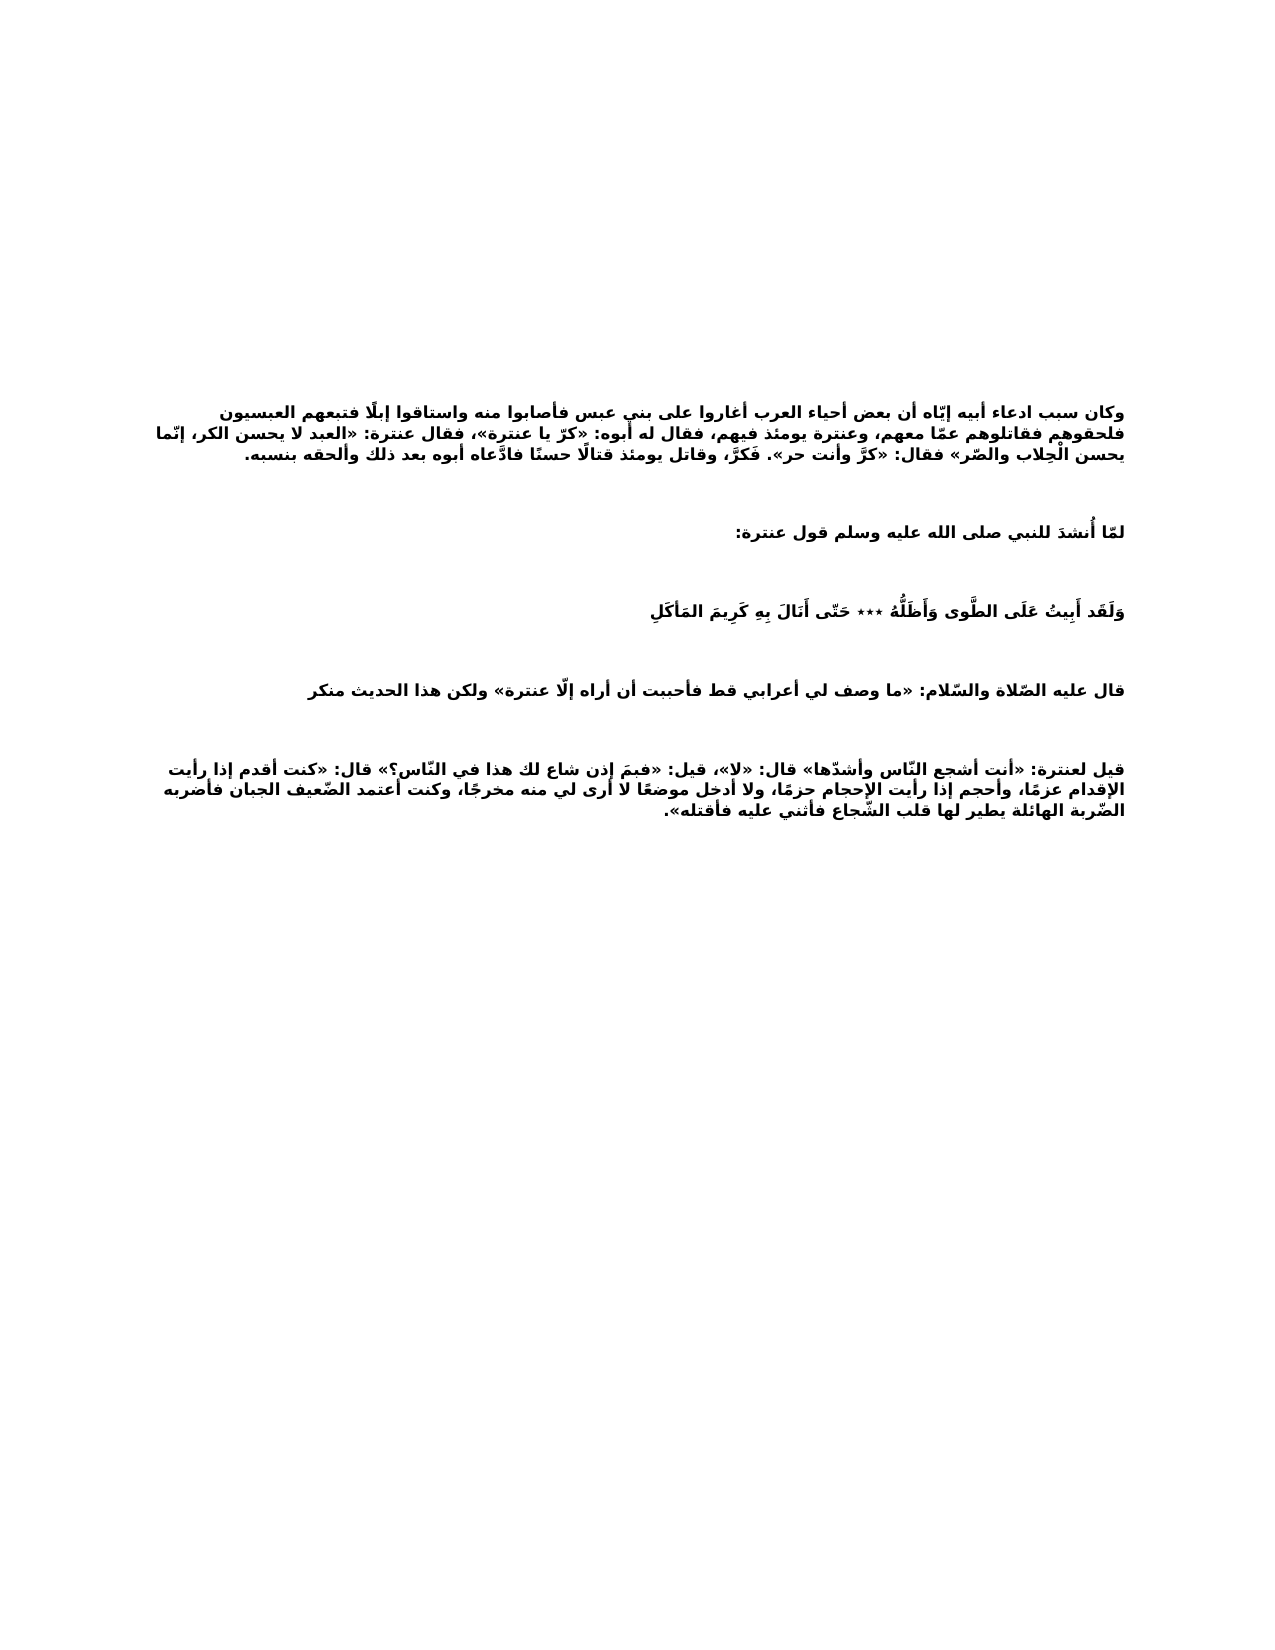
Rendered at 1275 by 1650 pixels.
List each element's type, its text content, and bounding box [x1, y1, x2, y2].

text لمّا أُنشدَ للنبي صلى الله عليه وسلم قول عنترة: [150, 523, 1125, 543]
text وَلَقَد أَبِيتُ عَلَى الطَّوى وَأَظَلُّهُ ٭٭٭ حَتّى أَنَالَ بِهِ كَرِيمَ المَأكَلِ [150, 602, 1125, 621]
text قيل لعنترة: «أنت أشجع النّاس وأشدّها» قال: «لا»، قيل: «فبمَ إذن شاع لك هذا في النّاس؟» قال: «كنت أقدم إذا رأيت الإقدام عزمًا، وأحجم إذا رأيت الإحجام حزمًا، ولا أدخل موضعًا لا أرى لي منه مخرجًا، وكنت أعتمد الضّعيف الجبان فأضربه الضّربة الهائلة يطير لها قلب الشّجاع فأثني عليه فأقتله». [150, 759, 1125, 820]
text قال عليه الصّلاة والسّلام: «ما وصف لي أعرابي قط فأحببت أن أراه إلّا عنترة» ولكن هذا الحديث منكر [150, 681, 1125, 700]
text وكان سبب ادعاء أبيه إيّاه أن بعض أحياء العرب أغاروا على بني عبس فأصابوا منه واستاقوا إبلًا فتبعهم العبسيون فلحقوهم فقاتلوهم عمّا معهم، وعنترة يومئذ فيهم، فقال له أبوه: «كرّ يا عنترة»، فقال عنترة: «العبد لا يحسن الكر، إنّما يحسن الْحِلاب والصّر» فقال: «كرَّ وأنت حر». فَكرَّ، وقاتل يومئذ قتالًا حسنًا فادَّعاه أبوه بعد ذلك وألحقه بنسبه. [150, 403, 1125, 464]
